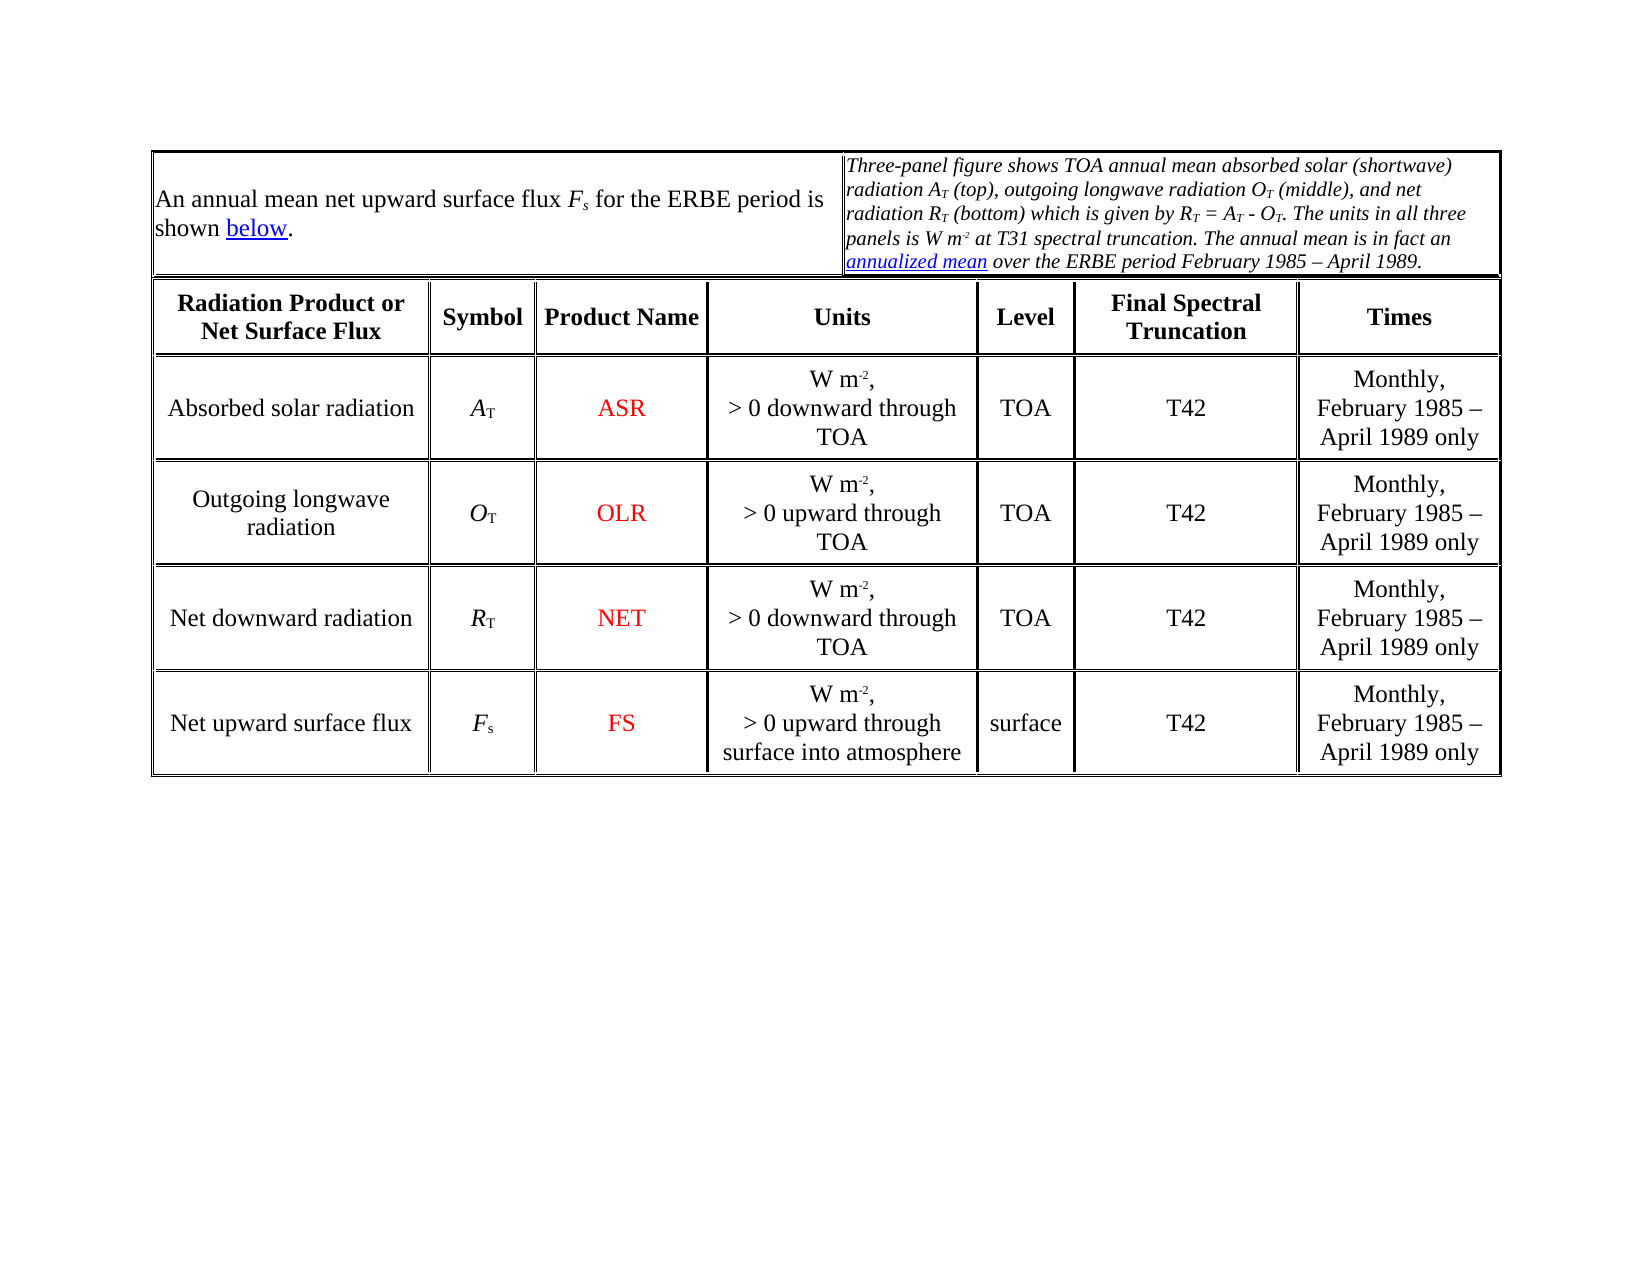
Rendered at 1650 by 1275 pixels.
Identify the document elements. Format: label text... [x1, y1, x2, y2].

table_cell Monthly, February 1985 – April 1989 only [1300, 563, 1500, 668]
table_cell Monthly, February 1985 – April 1989 only [1300, 353, 1500, 458]
table_header Radiation Product or Net Surface Flux [154, 280, 429, 353]
table_cell OLR [537, 462, 706, 563]
table_cell W m-2, > 0 downward through TOA [709, 567, 976, 668]
table_cell T42 [1076, 357, 1296, 458]
table_cell An annual mean net upward surface flux Fs for the ERBE period is shown below. [154, 153, 843, 273]
table_cell Outgoing longwave radiation [154, 458, 428, 563]
table_cell Three-panel figure shows TOA annual mean absorbed solar (shortwave) radiation AT (top), outgoing longwave radiation OT (middle), and net radiation RT (bottom) which is given by RT = AT - OT. The units in all three panels is W m-2 at T31 spectral truncation. The annual mean is in fact an annualized mean over the ERBE period February 1985 – April 1989. [844, 153, 1499, 273]
table_header Times [1298, 280, 1499, 353]
table_header Symbol [430, 280, 536, 353]
table_cell ASR [537, 357, 706, 458]
table_header Units [707, 278, 977, 353]
table_cell FS [536, 672, 707, 773]
table_header Level [977, 280, 1074, 353]
table_cell W m-2, > 0 upward through surface into atmosphere [707, 672, 977, 773]
table_cell T42 [1076, 462, 1296, 563]
table_cell NET [537, 567, 706, 668]
table_header Final Spectral Truncation [1074, 278, 1298, 353]
table_cell TOA [979, 357, 1073, 458]
table_cell Fs [430, 672, 536, 773]
table_cell Net upward surface flux [154, 669, 429, 773]
table_header Product Name [536, 280, 707, 353]
table_cell Absorbed solar radiation [154, 353, 428, 458]
table_cell RT [431, 567, 534, 668]
table_cell TOA [979, 567, 1073, 668]
table_cell Monthly, February 1985 – April 1989 only [1300, 458, 1500, 563]
table_cell T42 [1074, 669, 1298, 773]
table_cell W m-2, > 0 downward through TOA [709, 357, 976, 458]
table_cell OT [431, 462, 534, 563]
table_cell Net downward radiation [154, 563, 428, 668]
table_cell surface [977, 672, 1074, 773]
table_cell T42 [1076, 567, 1296, 668]
table_cell AT [431, 357, 534, 458]
table_cell W m-2, > 0 upward through TOA [709, 462, 976, 563]
table_cell Monthly, February 1985 – April 1989 only [1298, 669, 1500, 773]
table_cell TOA [979, 462, 1073, 563]
